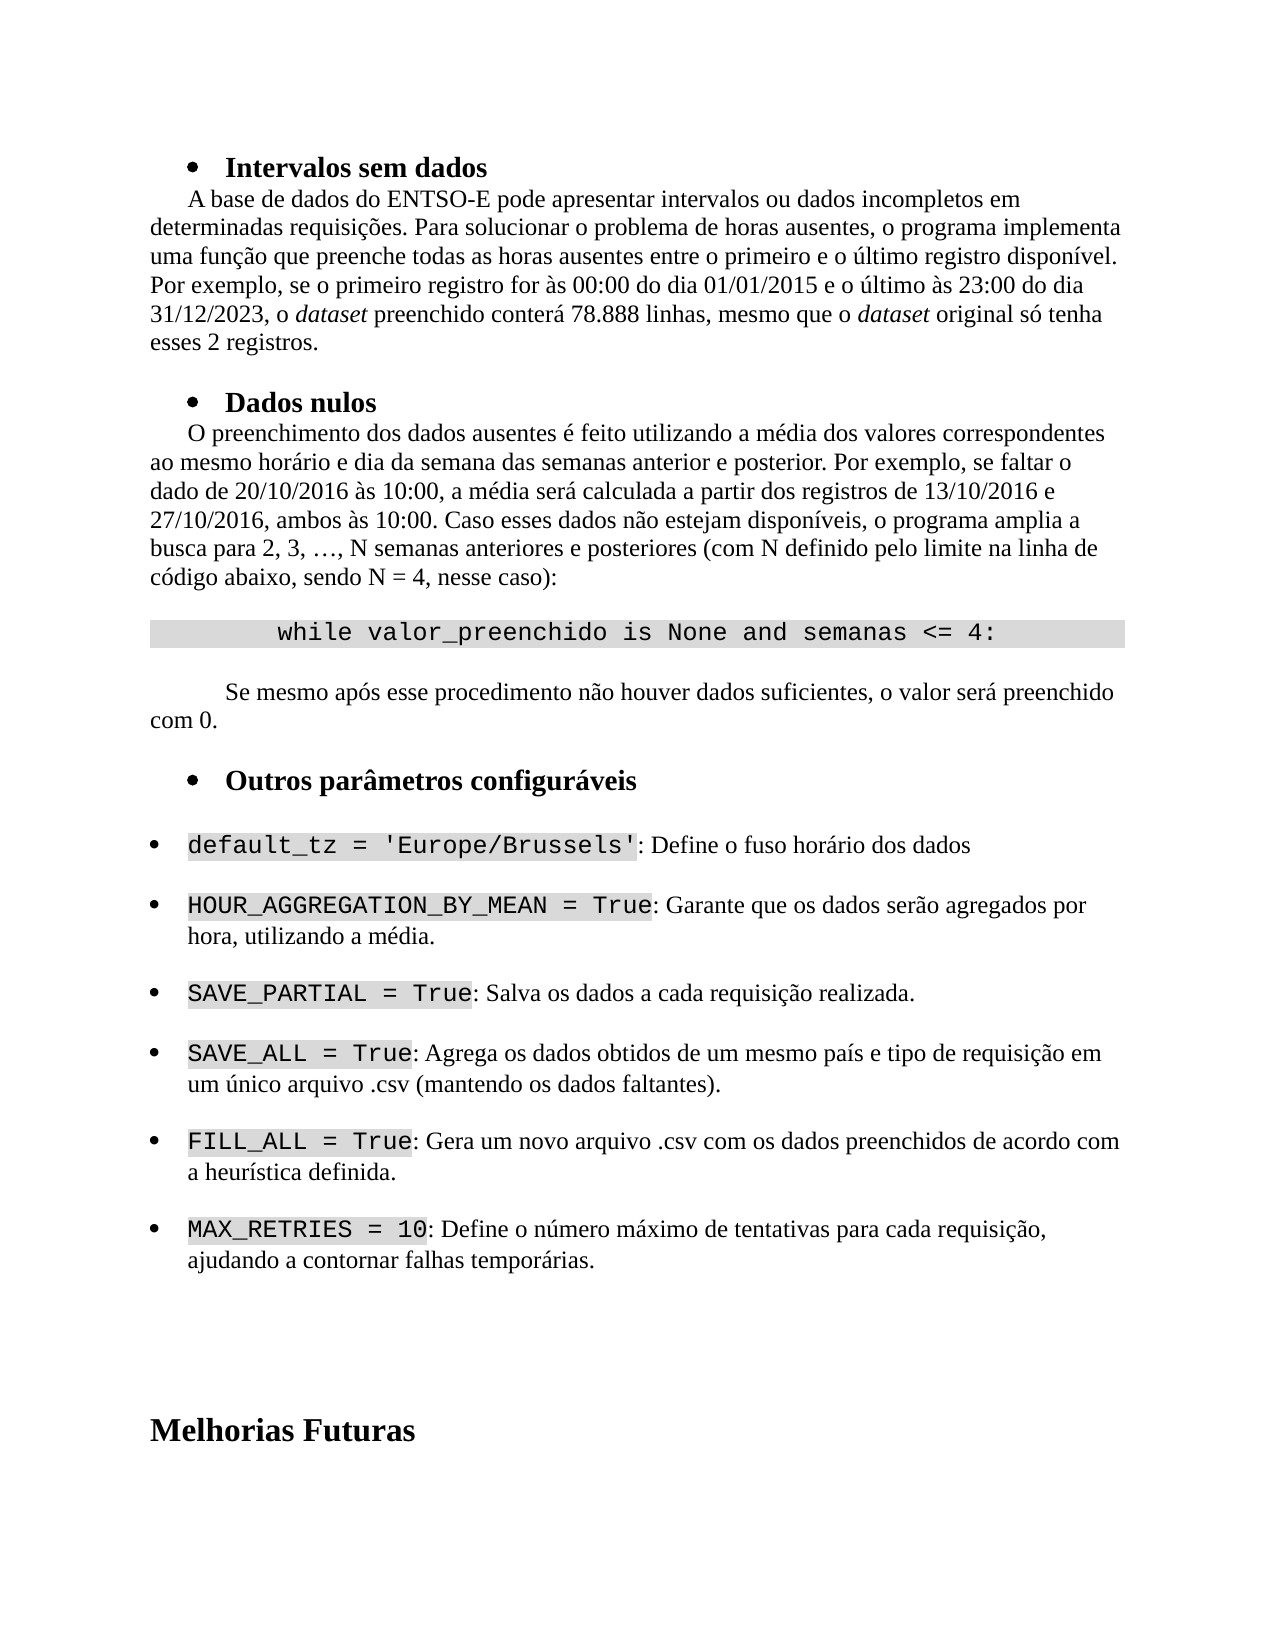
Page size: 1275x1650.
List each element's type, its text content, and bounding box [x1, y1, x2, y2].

list default_tz = 'Europe/Brussels': Define o fuso horário dos dados [150, 830, 1125, 861]
text while valor_preenchido is None and semanas <= 4: [150, 620, 1125, 648]
list HOUR_AGGREGATION_BY_MEAN = True: Garante que os dados serão agregados por hora, utilizando a média. [150, 890, 1125, 949]
text Se mesmo após esse procedimento não houver dados suficientes, o valor será preenchido com 0. [150, 677, 1125, 734]
list Outros parâmetros configuráveis [187, 763, 1125, 797]
text Melhorias Futuras [150, 1410, 1125, 1448]
list SAVE_PARTIAL = True: Salva os dados a cada requisição realizada. [150, 978, 1125, 1009]
list Dados nulos [187, 385, 1125, 418]
text A base de dados do ENTSO-E pode apresentar intervalos ou dados incompletos em determinadas requisições. Para solucionar o problema de horas ausentes, o programa implementa uma função que preenche todas as horas ausentes entre o primeiro e o último registro disponível. Por exemplo, se o primeiro registro for às 00:00 do dia 01/01/2015 e o último às 23:00 do dia 31/12/2023, o dataset preenchido conterá 78.888 linhas, mesmo que o dataset original só tenha esses 2 registros. [150, 184, 1125, 356]
list FILL_ALL = True: Gera um novo arquivo .csv com os dados preenchidos de acordo com a heurística definida. [150, 1126, 1125, 1186]
text O preenchimento dos dados ausentes é feito utilizando a média dos valores correspondentes ao mesmo horário e dia da semana das semanas anterior e posterior. Por exemplo, se faltar o dado de 20/10/2016 às 10:00, a média será calculada a partir dos registros de 13/10/2016 e 27/10/2016, ambos às 10:00. Caso esses dados não estejam disponíveis, o programa amplia a busca para 2, 3, …, N semanas anteriores e posteriores (com N definido pelo limite na linha de código abaixo, sendo N = 4, nesse caso): [150, 418, 1125, 591]
list Intervalos sem dados [187, 150, 1125, 184]
list MAX_RETRIES = 10: Define o número máximo de tentativas para cada requisição, ajudando a contornar falhas temporárias. [150, 1214, 1125, 1274]
list SAVE_ALL = True: Agrega os dados obtidos de um mesmo país e tipo de requisição em um único arquivo .csv (mantendo os dados faltantes). [150, 1038, 1125, 1097]
